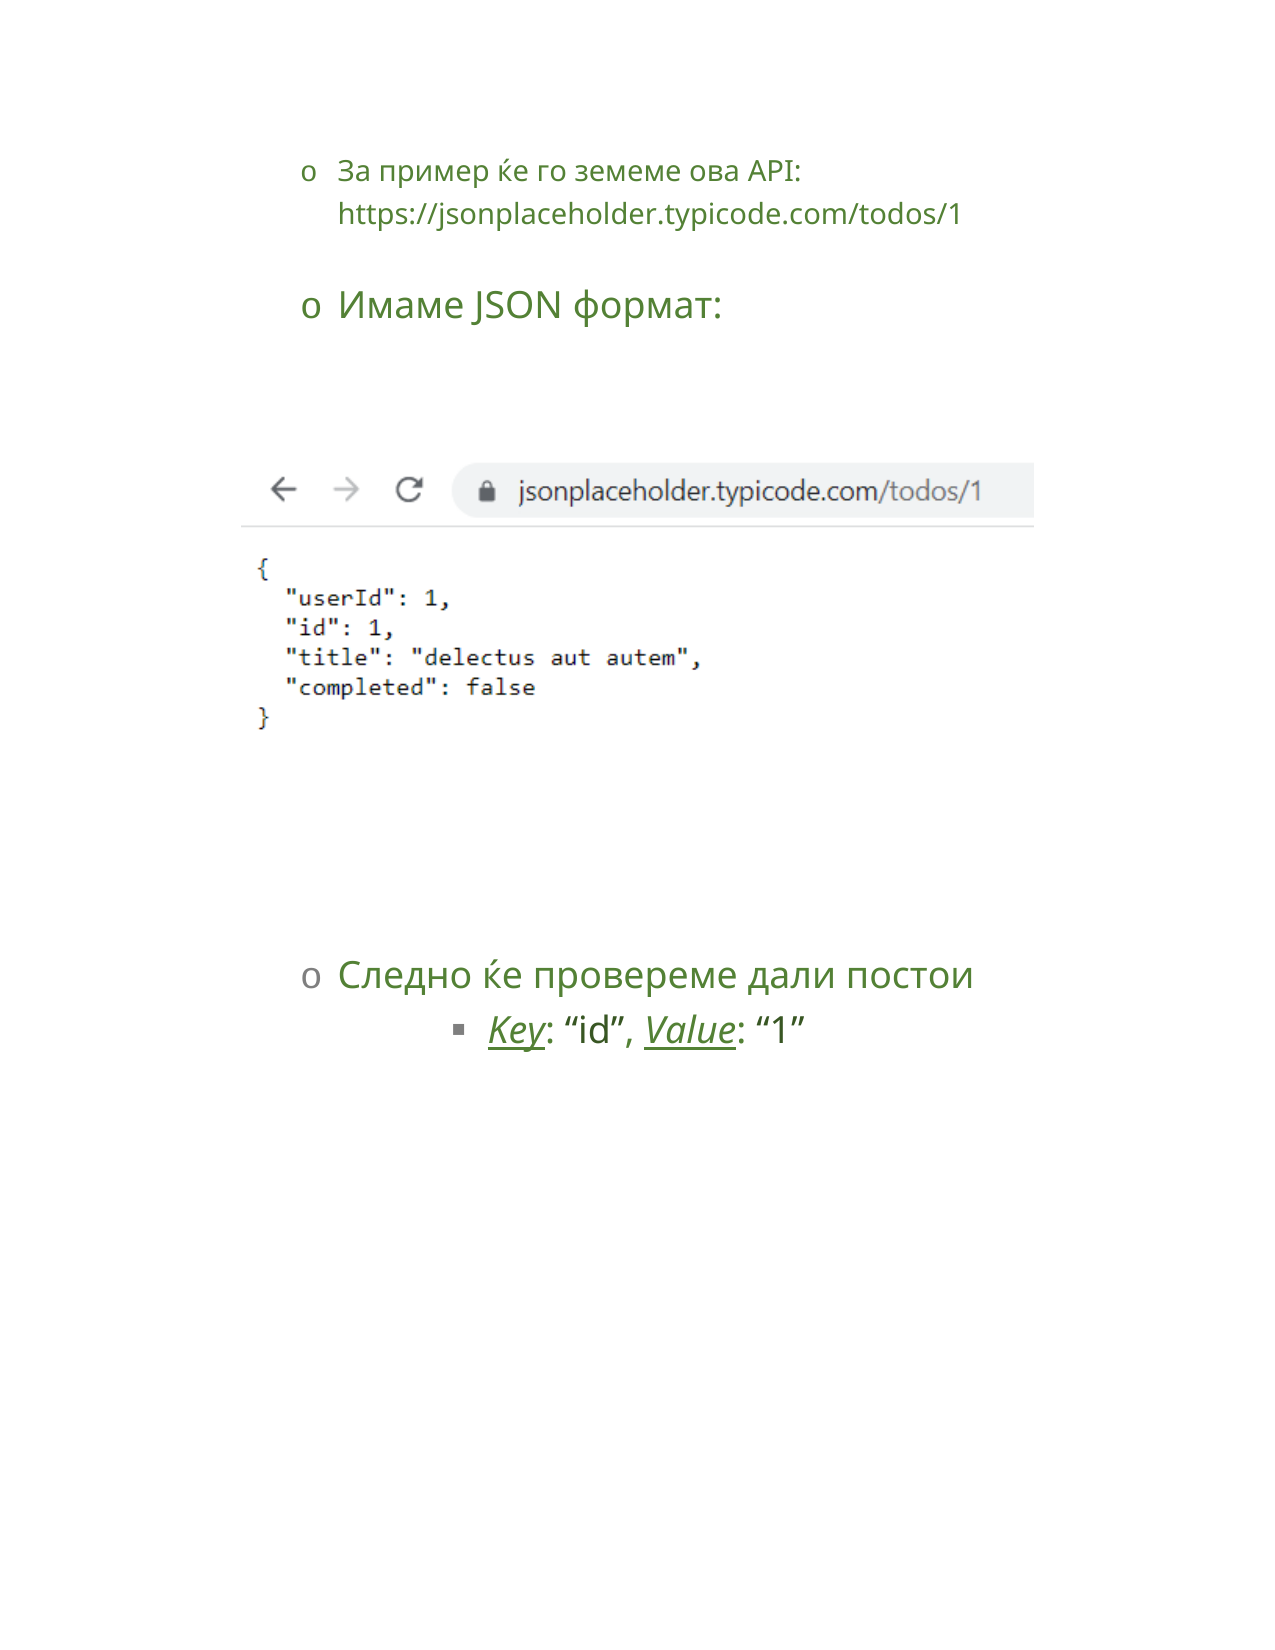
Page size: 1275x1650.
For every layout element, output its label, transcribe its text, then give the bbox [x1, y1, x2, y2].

list За пример ќе го земеме ова API: https://jsonplaceholder.typicode.com/todos/1 [300, 150, 1125, 233]
list Следно ќе провереме дали постои [300, 948, 1125, 1000]
list Key: “id”, Value: “1” [450, 1004, 1125, 1055]
list Имаме JSON формат: [300, 279, 1125, 330]
picture [241, 460, 1034, 786]
